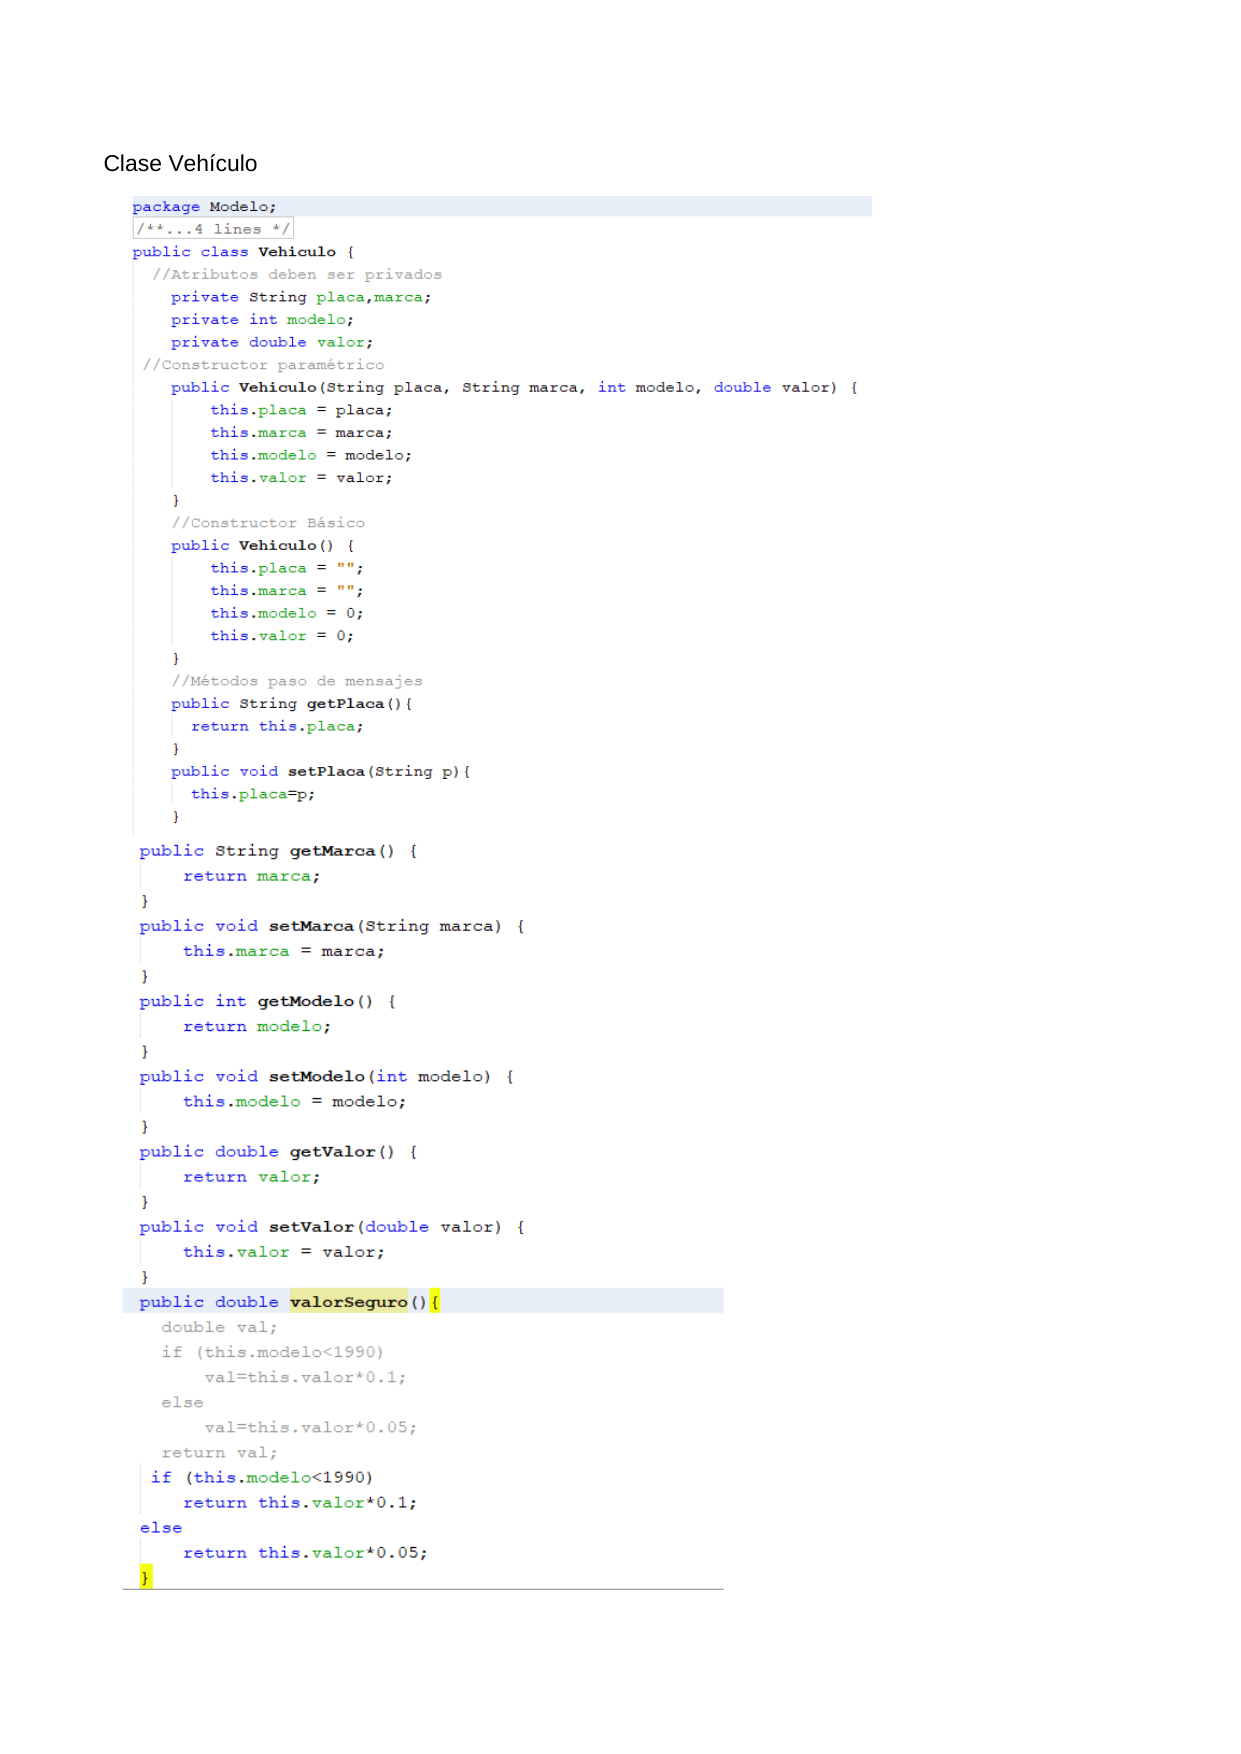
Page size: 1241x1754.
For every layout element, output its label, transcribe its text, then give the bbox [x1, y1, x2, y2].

text Clase Vehículo [103, 150, 1090, 176]
